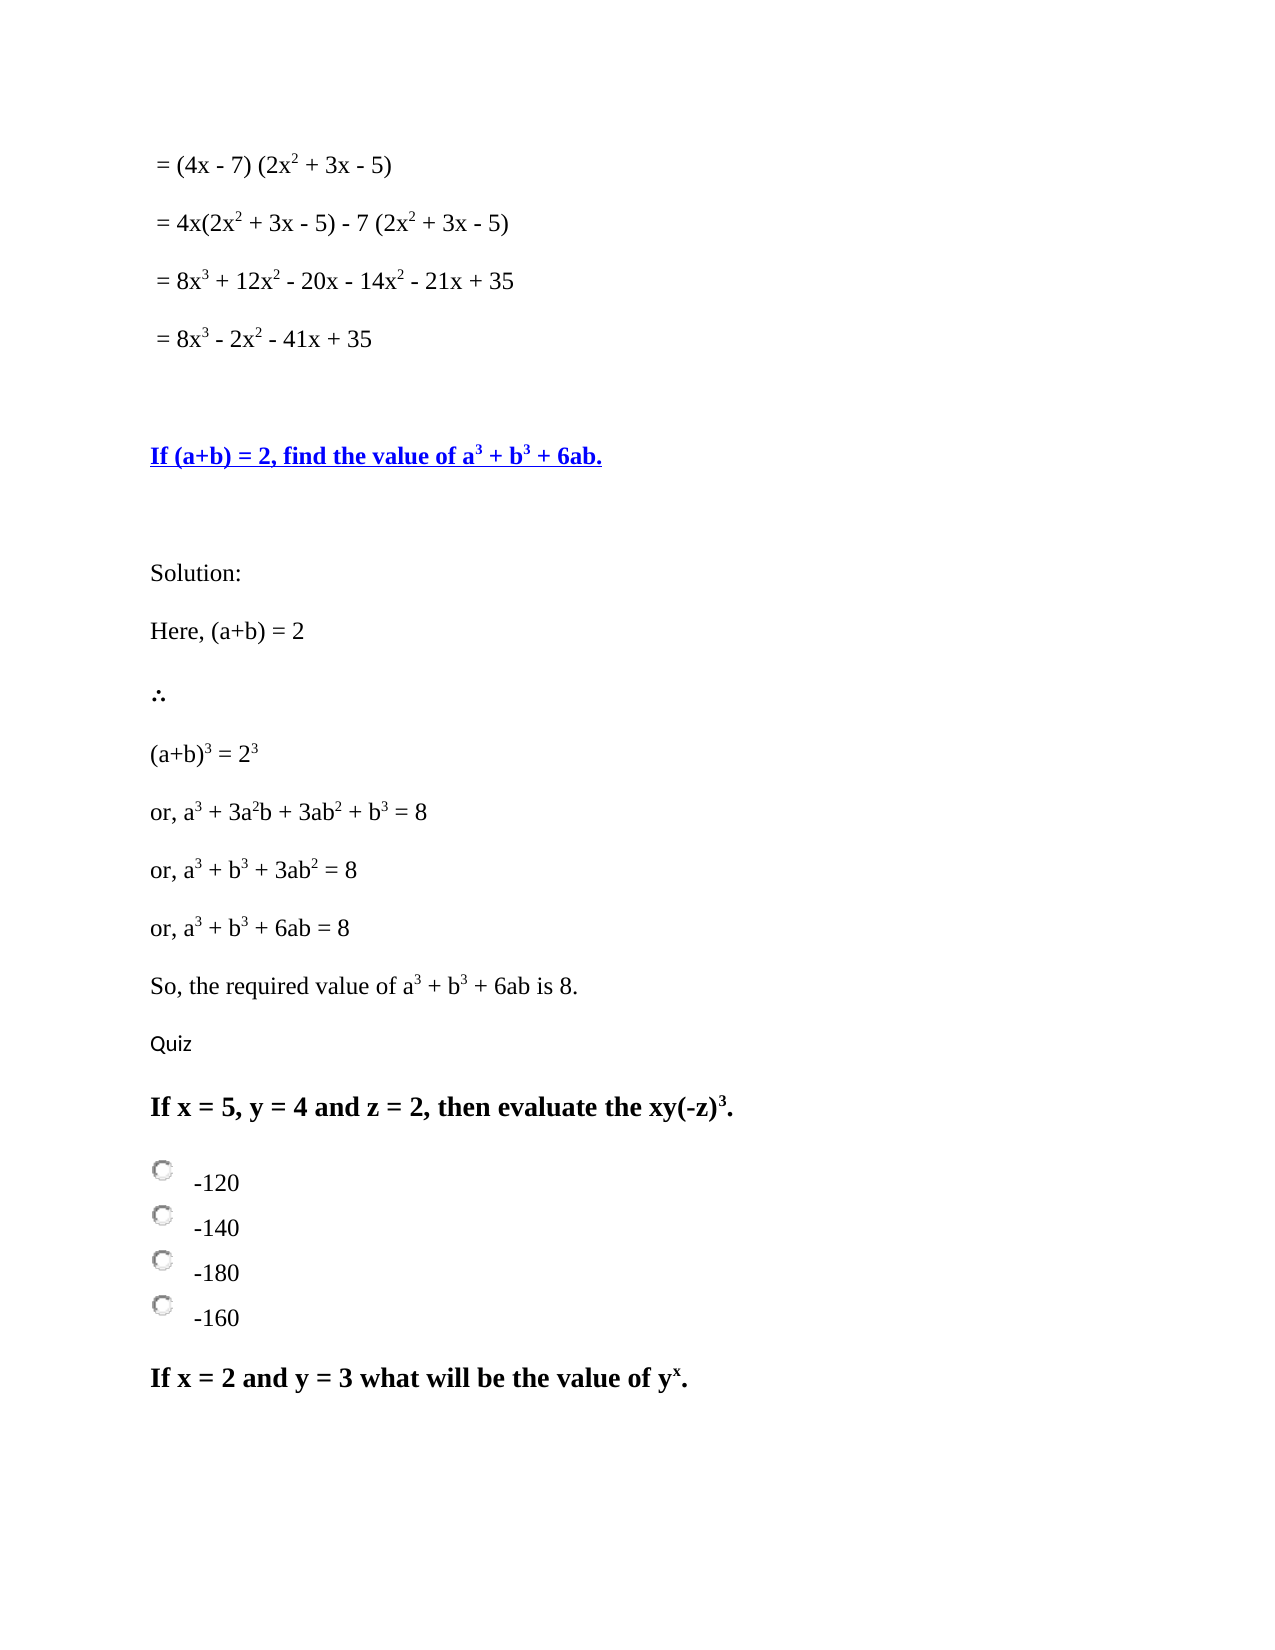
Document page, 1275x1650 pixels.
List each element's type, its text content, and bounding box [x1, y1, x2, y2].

text or, a3 + 3a2b + 3ab2 + b3 = 8 [150, 797, 1125, 826]
text Solution: [150, 558, 1125, 587]
text ∴ [150, 674, 1125, 710]
text If x = 2 and y = 3 what will be the value of yx. [150, 1361, 1125, 1394]
text = 8x3 + 12x2 - 20x - 14x2 - 21x + 35 [150, 266, 1125, 294]
text = 8x3 - 2x2 - 41x + 35 [150, 324, 1125, 352]
text If x = 5, y = 4 and z = 2, then evaluate the xy(-z)3. [150, 1091, 1125, 1123]
text Here, (a+b) = 2 [150, 616, 1125, 645]
text (a+b)3 = 23 [150, 739, 1125, 768]
text So, the required value of a3 + b3 + 6ab is 8. [150, 971, 1125, 1000]
text If (a+b) = 2, find the value of a3 + b3 + 6ab. [150, 441, 1125, 470]
text -120 -140 -180 -160 [150, 1152, 1125, 1332]
text Quiz [150, 1029, 1125, 1057]
text = 4x(2x2 + 3x - 5) - 7 (2x2 + 3x - 5) [150, 208, 1125, 237]
text or, a3 + b3 + 3ab2 = 8 [150, 855, 1125, 884]
text or, a3 + b3 + 6ab = 8 [150, 913, 1125, 942]
text = (4x - 7) (2x2 + 3x - 5) [150, 150, 1125, 179]
